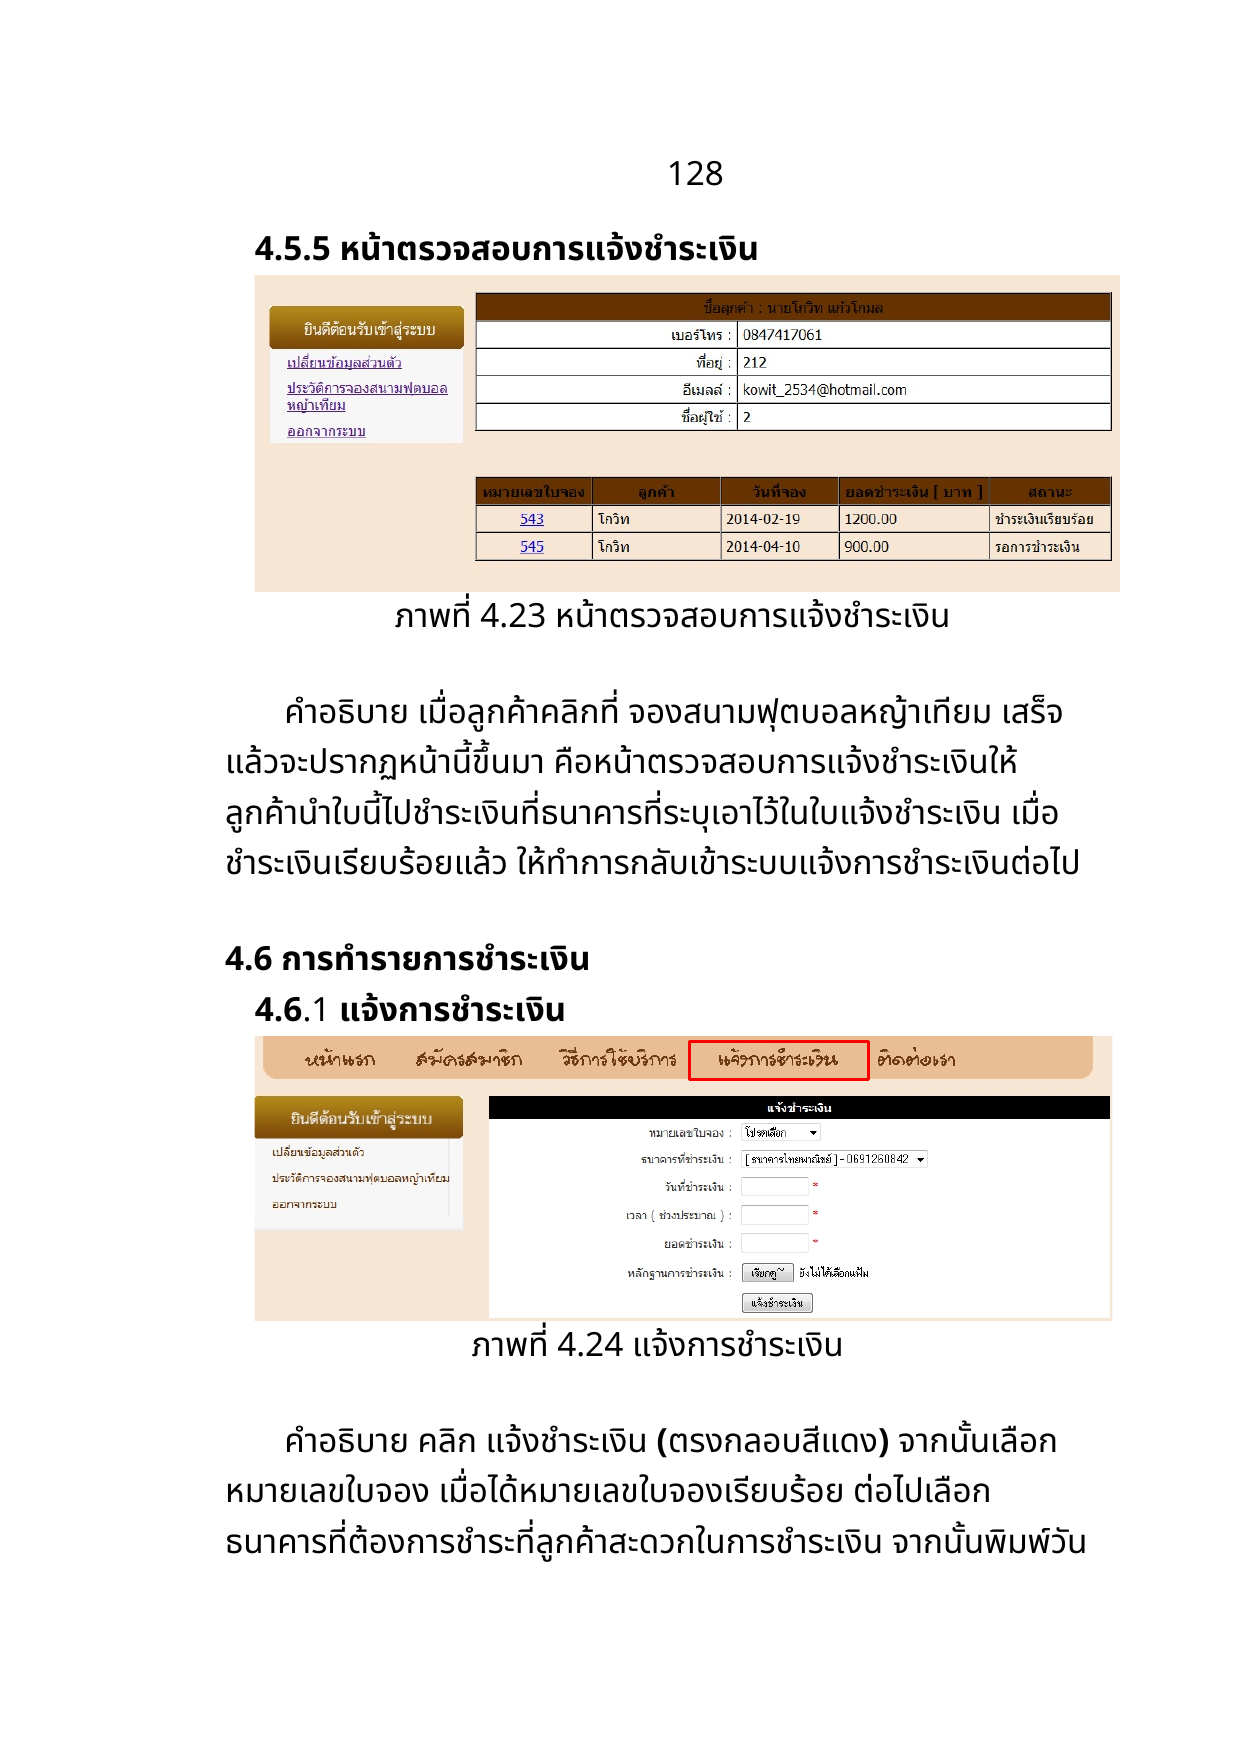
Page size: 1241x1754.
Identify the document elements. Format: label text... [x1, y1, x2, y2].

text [225, 1417, 1090, 1568]
text 4.5.5 หน้าตรวจสอบการแจ้งชำระเงิน [225, 225, 1090, 276]
picture [254, 275, 1120, 592]
picture [254, 1036, 1113, 1321]
text ภาพที่ 4.23 หน้าตรวจสอบการแจ้งชำระเงิน [225, 592, 1090, 643]
text 4.6.1 แจ้งการชำระเงิน [225, 986, 1090, 1036]
text 4.6 การทำรายการชำระเงิน [225, 935, 1090, 986]
text คำอธิบาย เมื่อลูกค้าคลิกที่ จองสนามฟุตบอลหญ้าเทียม เสร็จแล้วจะปรากฏหน้านี้ขึ้นมา คือหน้าตรวจสอบการแจ้งชำระเงินให้ลูกค้านำใบนี้ไปชำระเงินที่ธนาคารที่ระบุเอาไว้ในใบแจ้งชำระเงิน เมื่อชำระเงินเรียบร้อยแล้ว ให้ทำการกลับเข้าระบบแจ้งการชำระเงินต่อไป [225, 688, 1090, 890]
